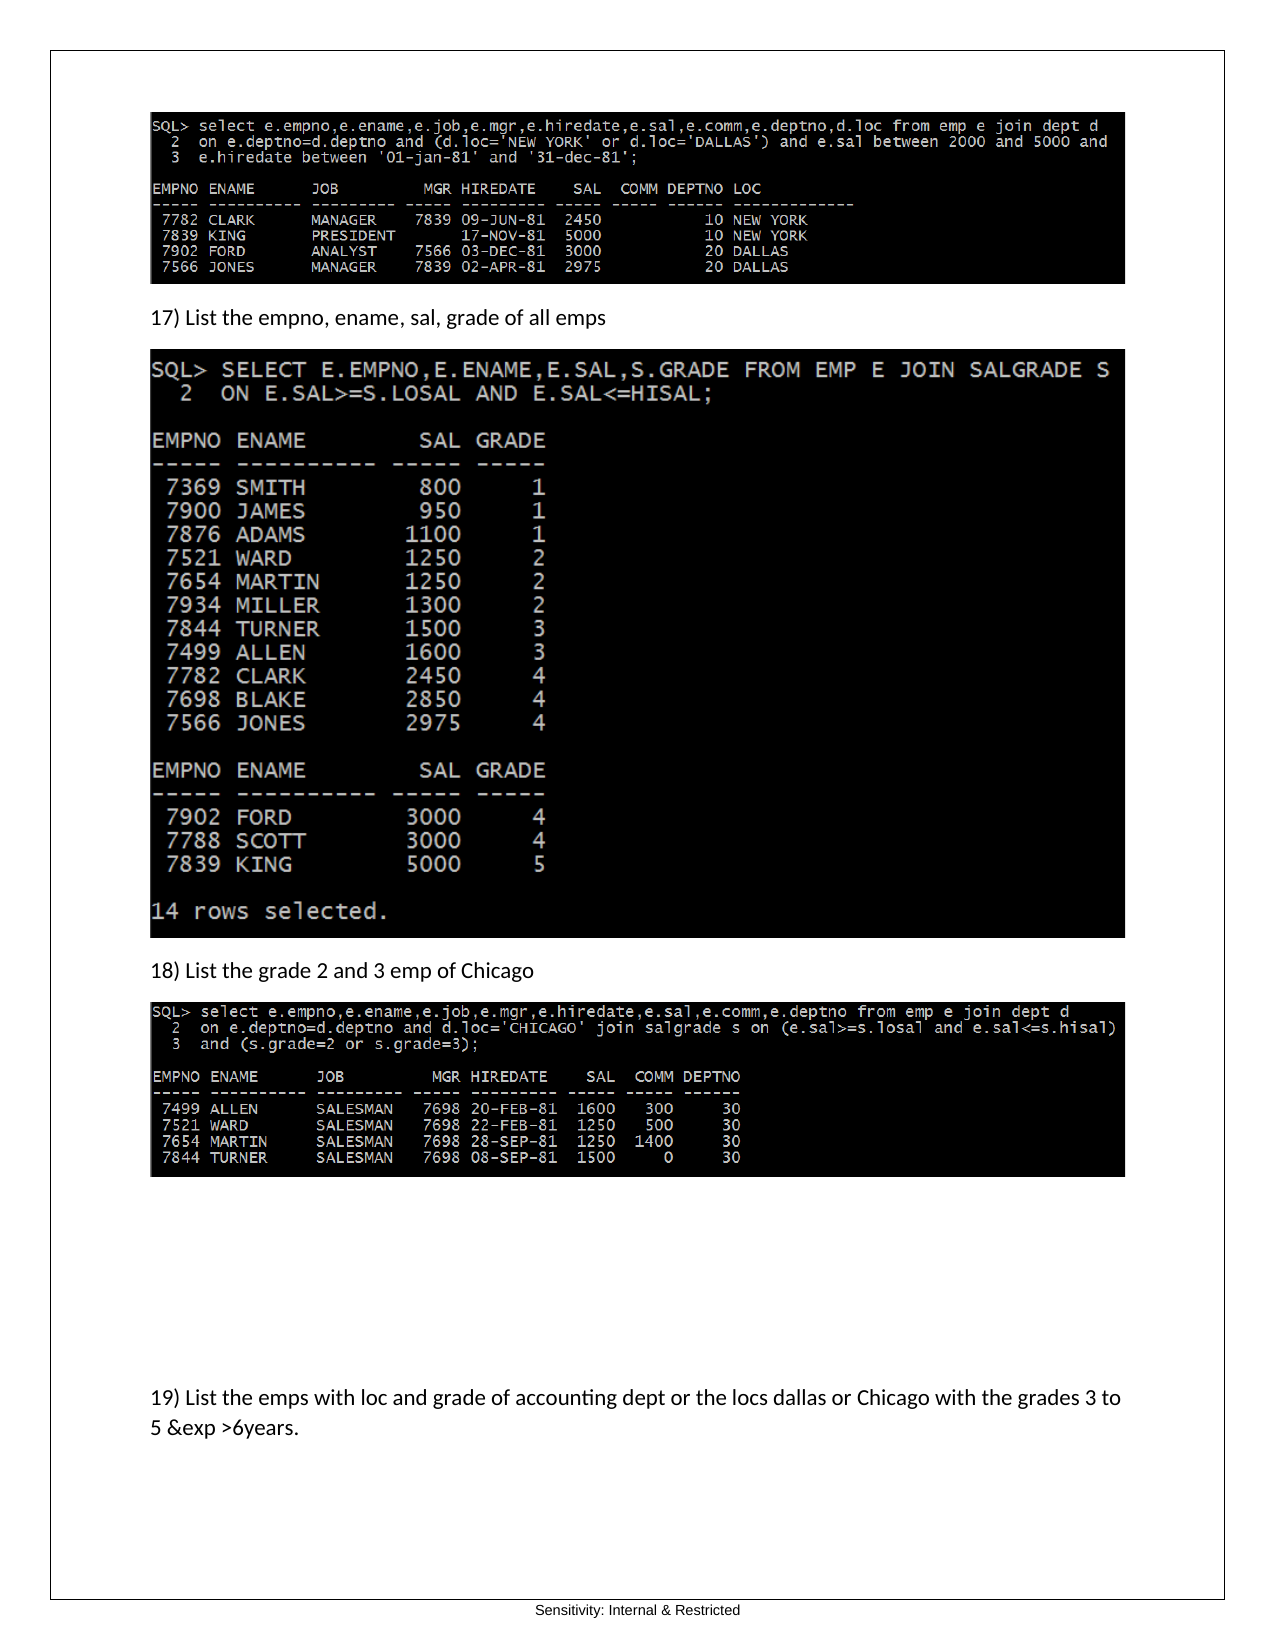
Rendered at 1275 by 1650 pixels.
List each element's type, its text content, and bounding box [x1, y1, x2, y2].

picture [150, 112, 1125, 284]
text 18) List the grade 2 and 3 emp of Chicago [150, 956, 1125, 984]
picture [150, 1002, 1125, 1177]
picture [150, 349, 1125, 938]
text 17) List the empno, ename, sal, grade of all emps [150, 303, 1125, 331]
text 19) List the emps with loc and grade of accounting dept or the locs dallas or Chicago with the grades 3 to 5 &exp >6years. [150, 1383, 1125, 1441]
